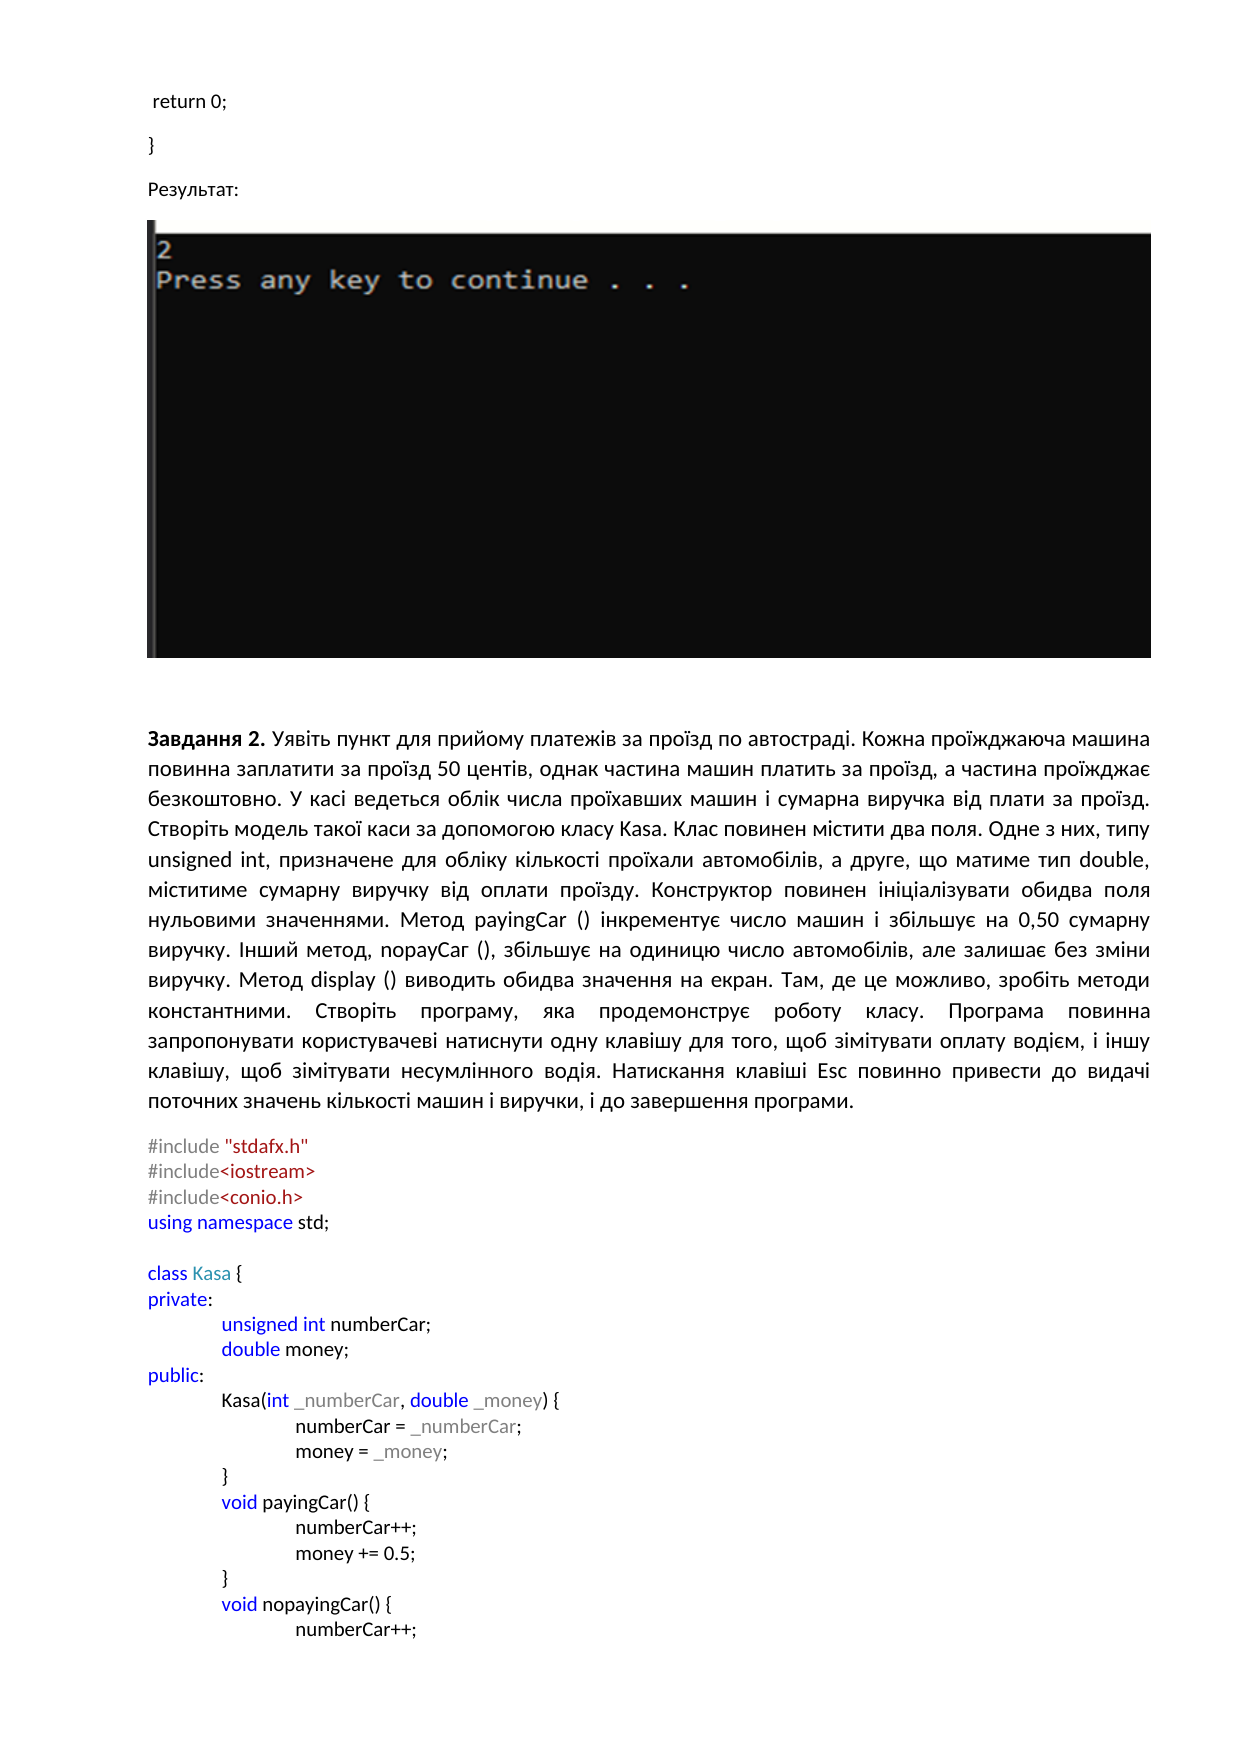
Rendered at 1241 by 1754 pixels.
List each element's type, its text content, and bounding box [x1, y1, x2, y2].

text public: [148, 1362, 1152, 1387]
text double money; [148, 1337, 1152, 1362]
text } [148, 1464, 1152, 1489]
text Результат: [148, 177, 1152, 202]
text #include<iostream> [148, 1159, 1152, 1184]
text void payingCar() { [148, 1489, 1152, 1514]
text Завдання 2. Уявіть пункт для прийому платежів за проїзд по автостраді. Кожна проїжджаюча машина повинна заплатити за проїзд 50 центів, однак частина машин платить за проїзд, а частина проїжджає безкоштовно. У касі ведеться облік числа проїхавших машин і сумарна виручка від плати за проїзд. Створіть модель такої каси за допомогою класу Kasa. Клас повинен містити два поля. Одне з них, типу unsigned int, призначене для обліку кількості проїхали автомобілів, а друге, що матиме тип double, міститиме сумарну виручку від оплати проїзду. Конструктор повинен ініціалізувати обидва поля нульовими значеннями. Метод payingCar () інкрементує число машин і збільшує на 0,50 сумарну виручку. Інший метод, nорауСаг (), збільшує на одиницю число автомобілів, але залишає без зміни виручку. Метод display () виводить обидва значення на екран. Там, де це можливо, зробіть методи константними. Створіть програму, яка продемонструє роботу класу. Програма повинна запропонувати користувачеві натиснути одну клавішу для того, щоб зімітувати оплату водієм, і іншу клавішу, щоб зімітувати несумлінного водія. Натискання клавіші Esc повинно привести до видачі поточних значень кількості машин і виручки, і до завершення програми. [148, 724, 1152, 1114]
text Kasa(int _numberCar, double _money) { [148, 1387, 1152, 1413]
text return 0; [148, 88, 1152, 114]
picture [147, 220, 1151, 658]
text money += 0.5; [148, 1540, 1152, 1565]
text numberCar++; [148, 1616, 1152, 1642]
text numberCar++; [148, 1514, 1152, 1540]
text } [148, 1565, 1152, 1591]
text unsigned int numberCar; [148, 1311, 1152, 1337]
text #include "stdafx.h" [148, 1133, 1152, 1159]
text #include<conio.h> [148, 1184, 1152, 1209]
text class Kasa { [148, 1260, 1152, 1286]
text using namespace std; [148, 1209, 1152, 1235]
text private: [148, 1286, 1152, 1311]
text void nopayingCar() { [148, 1591, 1152, 1616]
text } [148, 133, 1152, 158]
text money = _money; [148, 1438, 1152, 1464]
text numberCar = _numberCar; [148, 1413, 1152, 1438]
